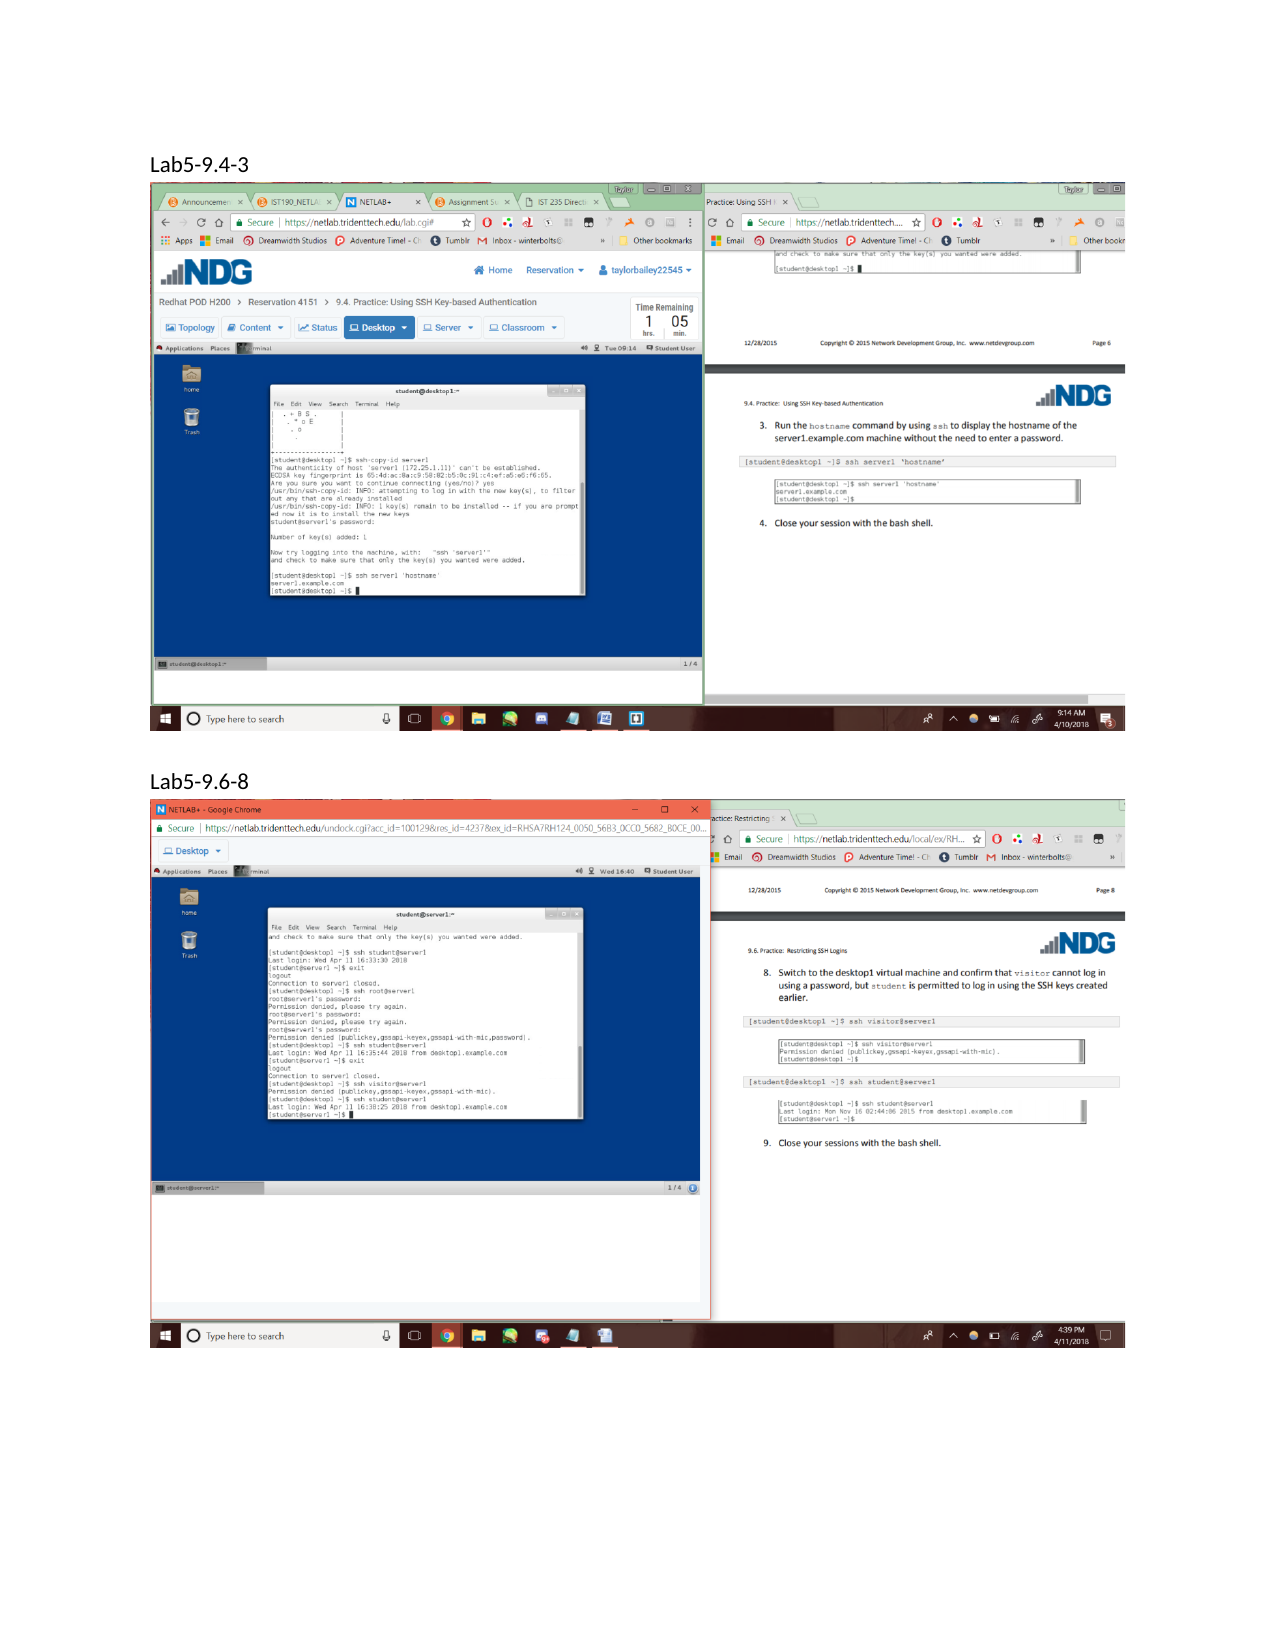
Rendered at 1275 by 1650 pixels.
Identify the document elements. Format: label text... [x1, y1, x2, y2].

text Lab5-9.4-3 [150, 150, 1125, 178]
picture [150, 182, 1125, 731]
picture [150, 799, 1125, 1348]
text Lab5-9.6-8 [150, 767, 1125, 795]
